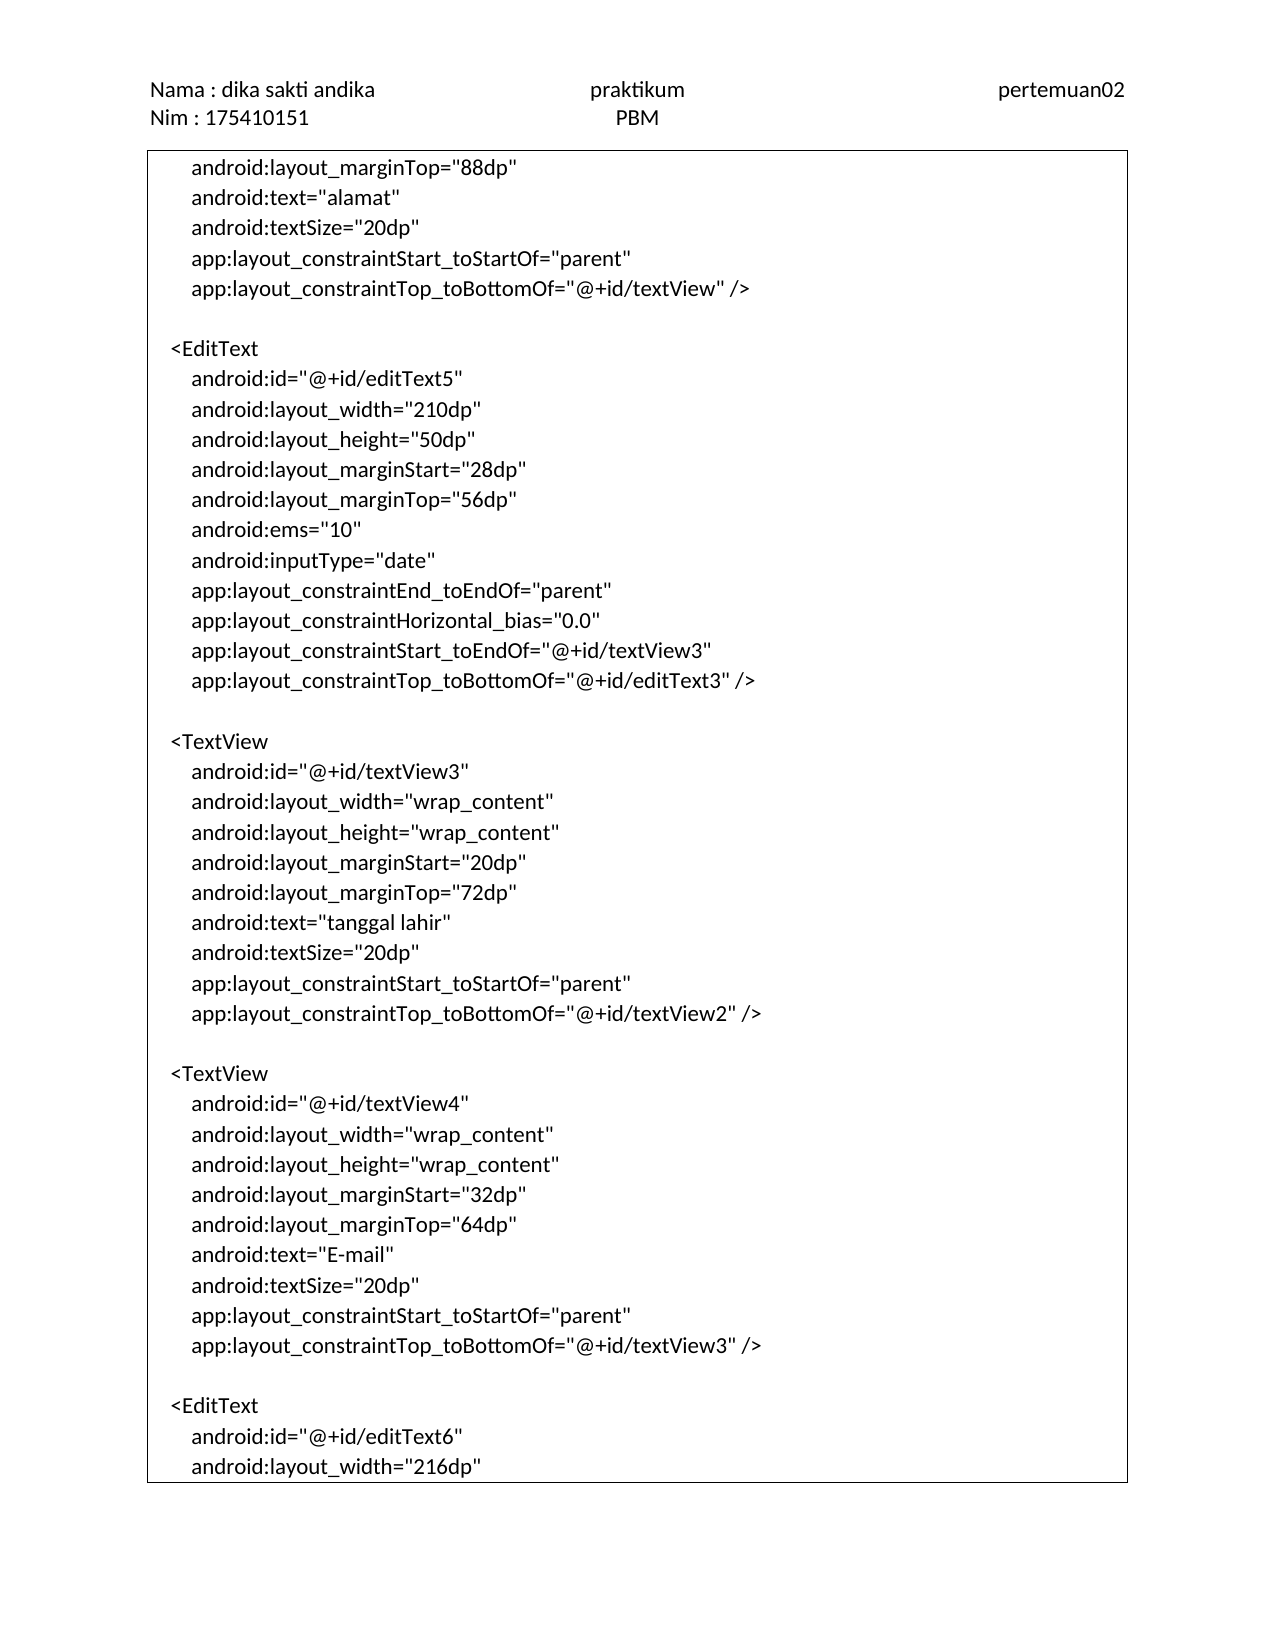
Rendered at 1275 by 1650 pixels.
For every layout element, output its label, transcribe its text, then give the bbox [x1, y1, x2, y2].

text android:text="alamat" [148, 180, 1127, 210]
text <EditText [148, 1388, 1127, 1419]
text app:layout_constraintTop_toBottomOf="@+id/textView" /> [148, 271, 1127, 302]
text app:layout_constraintStart_toStartOf="parent" [148, 241, 1127, 271]
text android:layout_marginTop="88dp" [148, 151, 1127, 180]
text android:layout_marginStart="28dp" [148, 452, 1127, 482]
text android:inputType="date" [148, 543, 1127, 573]
text android:text="E-mail" [148, 1237, 1127, 1268]
text app:layout_constraintEnd_toEndOf="parent" [148, 573, 1127, 603]
text android:ems="10" [148, 512, 1127, 543]
text android:text="tanggal lahir" [148, 905, 1127, 935]
text <TextView [148, 724, 1127, 754]
text <EditText [148, 331, 1127, 361]
text android:layout_width="wrap_content" [148, 1117, 1127, 1147]
text android:layout_height="50dp" [148, 422, 1127, 452]
text <TextView [148, 1056, 1127, 1086]
text app:layout_constraintTop_toBottomOf="@+id/textView2" /> [148, 996, 1127, 1027]
text android:layout_marginTop="56dp" [148, 482, 1127, 512]
text app:layout_constraintHorizontal_bias="0.0" [148, 603, 1127, 633]
text android:layout_marginStart="20dp" [148, 845, 1127, 875]
text app:layout_constraintTop_toBottomOf="@+id/textView3" /> [148, 1328, 1127, 1359]
text android:layout_height="wrap_content" [148, 1147, 1127, 1177]
text android:textSize="20dp" [148, 210, 1127, 241]
text android:layout_marginTop="64dp" [148, 1207, 1127, 1237]
text android:layout_width="wrap_content" [148, 784, 1127, 814]
text android:id="@+id/textView4" [148, 1086, 1127, 1117]
text android:layout_marginTop="72dp" [148, 875, 1127, 905]
text android:layout_height="wrap_content" [148, 814, 1127, 845]
text android:layout_marginStart="32dp" [148, 1177, 1127, 1207]
text android:id="@+id/editText5" [148, 361, 1127, 392]
text android:id="@+id/editText6" [148, 1419, 1127, 1449]
text app:layout_constraintStart_toEndOf="@+id/textView3" [148, 633, 1127, 663]
text app:layout_constraintTop_toBottomOf="@+id/editText3" /> [148, 663, 1127, 695]
text android:layout_width="216dp" [148, 1449, 1127, 1482]
text app:layout_constraintStart_toStartOf="parent" [148, 1298, 1127, 1328]
text android:id="@+id/textView3" [148, 754, 1127, 784]
text android:layout_width="210dp" [148, 392, 1127, 422]
text android:textSize="20dp" [148, 1268, 1127, 1298]
text app:layout_constraintStart_toStartOf="parent" [148, 966, 1127, 996]
text android:textSize="20dp" [148, 935, 1127, 966]
